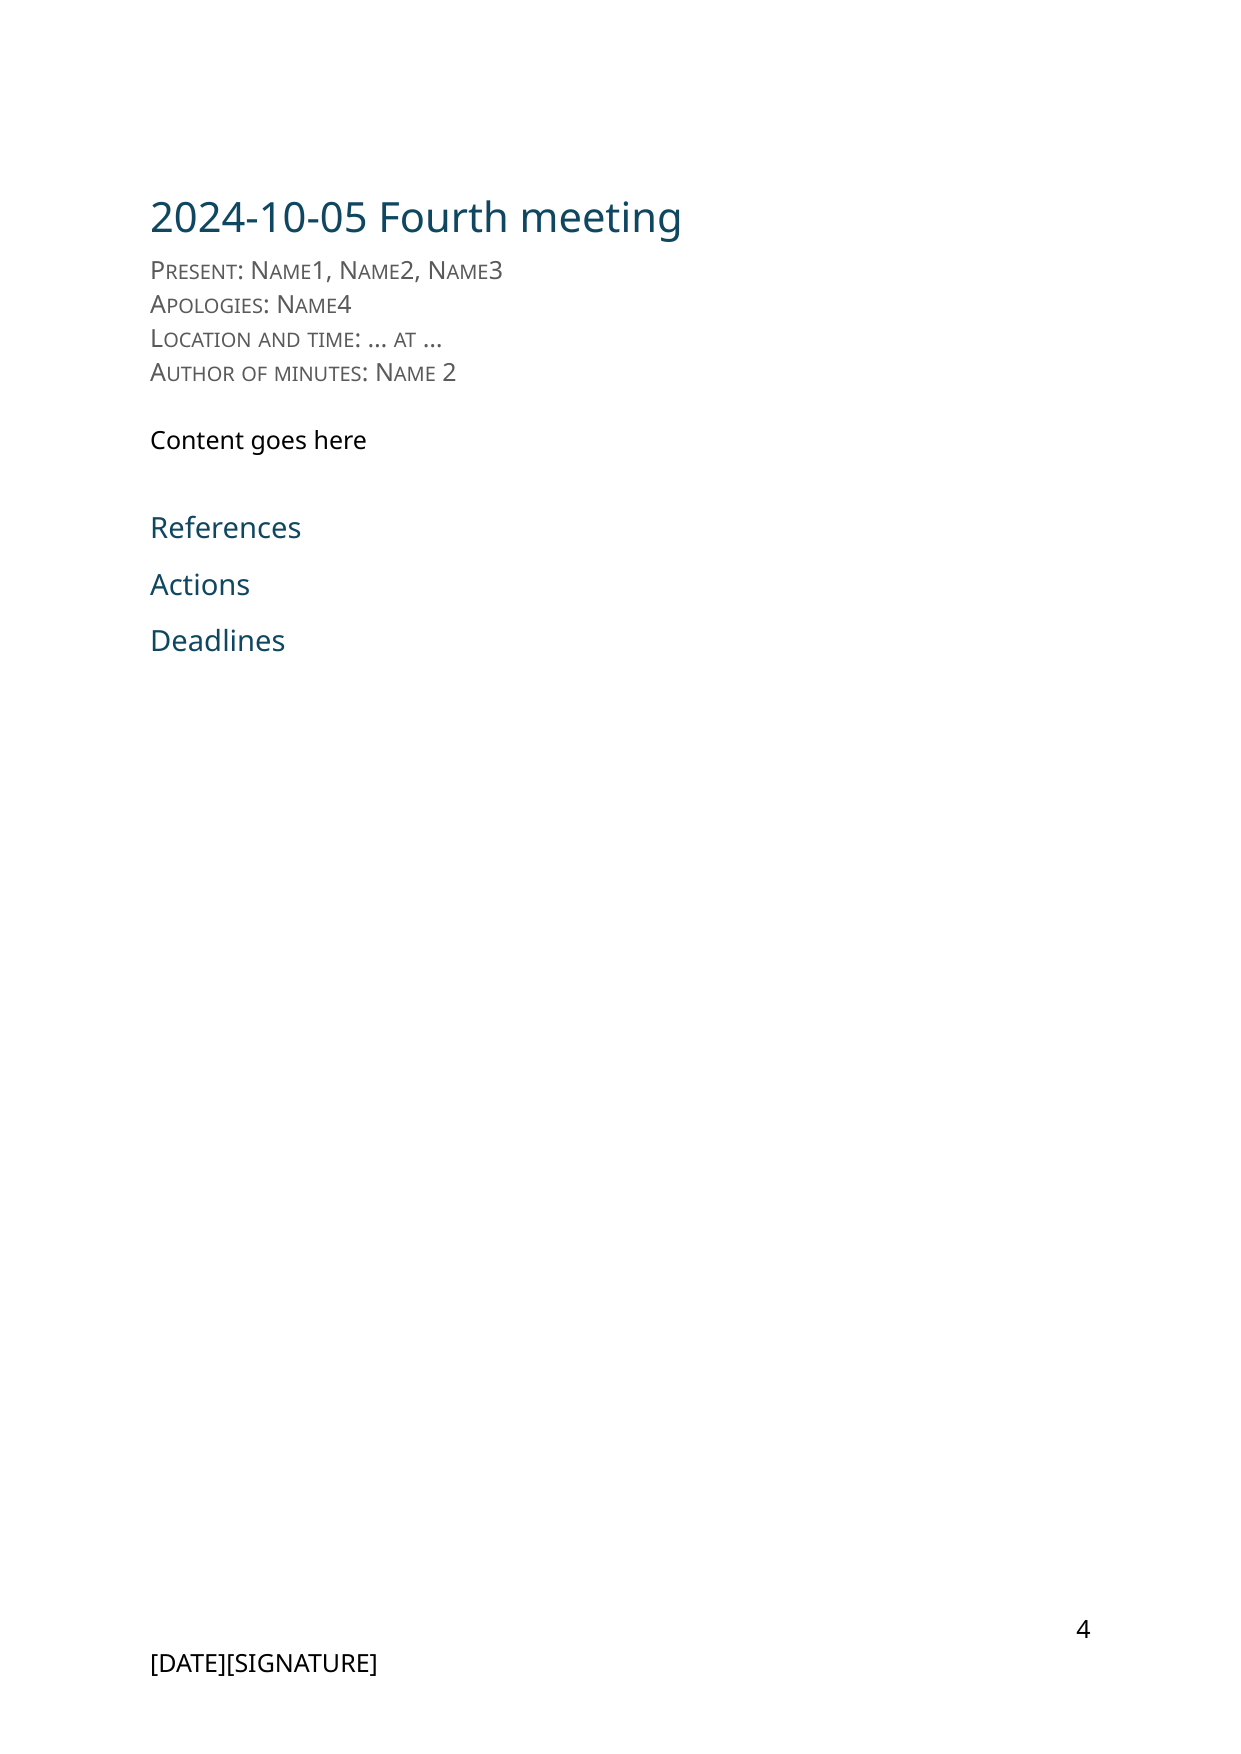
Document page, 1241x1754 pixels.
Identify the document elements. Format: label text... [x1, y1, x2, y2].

subtitle Actions [150, 564, 1090, 604]
subtitle 2024-10-05 Fourth meeting [150, 187, 1090, 244]
text Apologies: Name4 [150, 287, 1090, 321]
text Content goes here [150, 423, 1090, 457]
subtitle References [150, 508, 1090, 547]
text Location and time: … at … [150, 321, 1090, 355]
text Author of minutes: Name 2 [150, 355, 1090, 389]
text Present: Name1, Name2, Name3 [150, 253, 1090, 287]
subtitle Deadlines [150, 620, 1090, 660]
